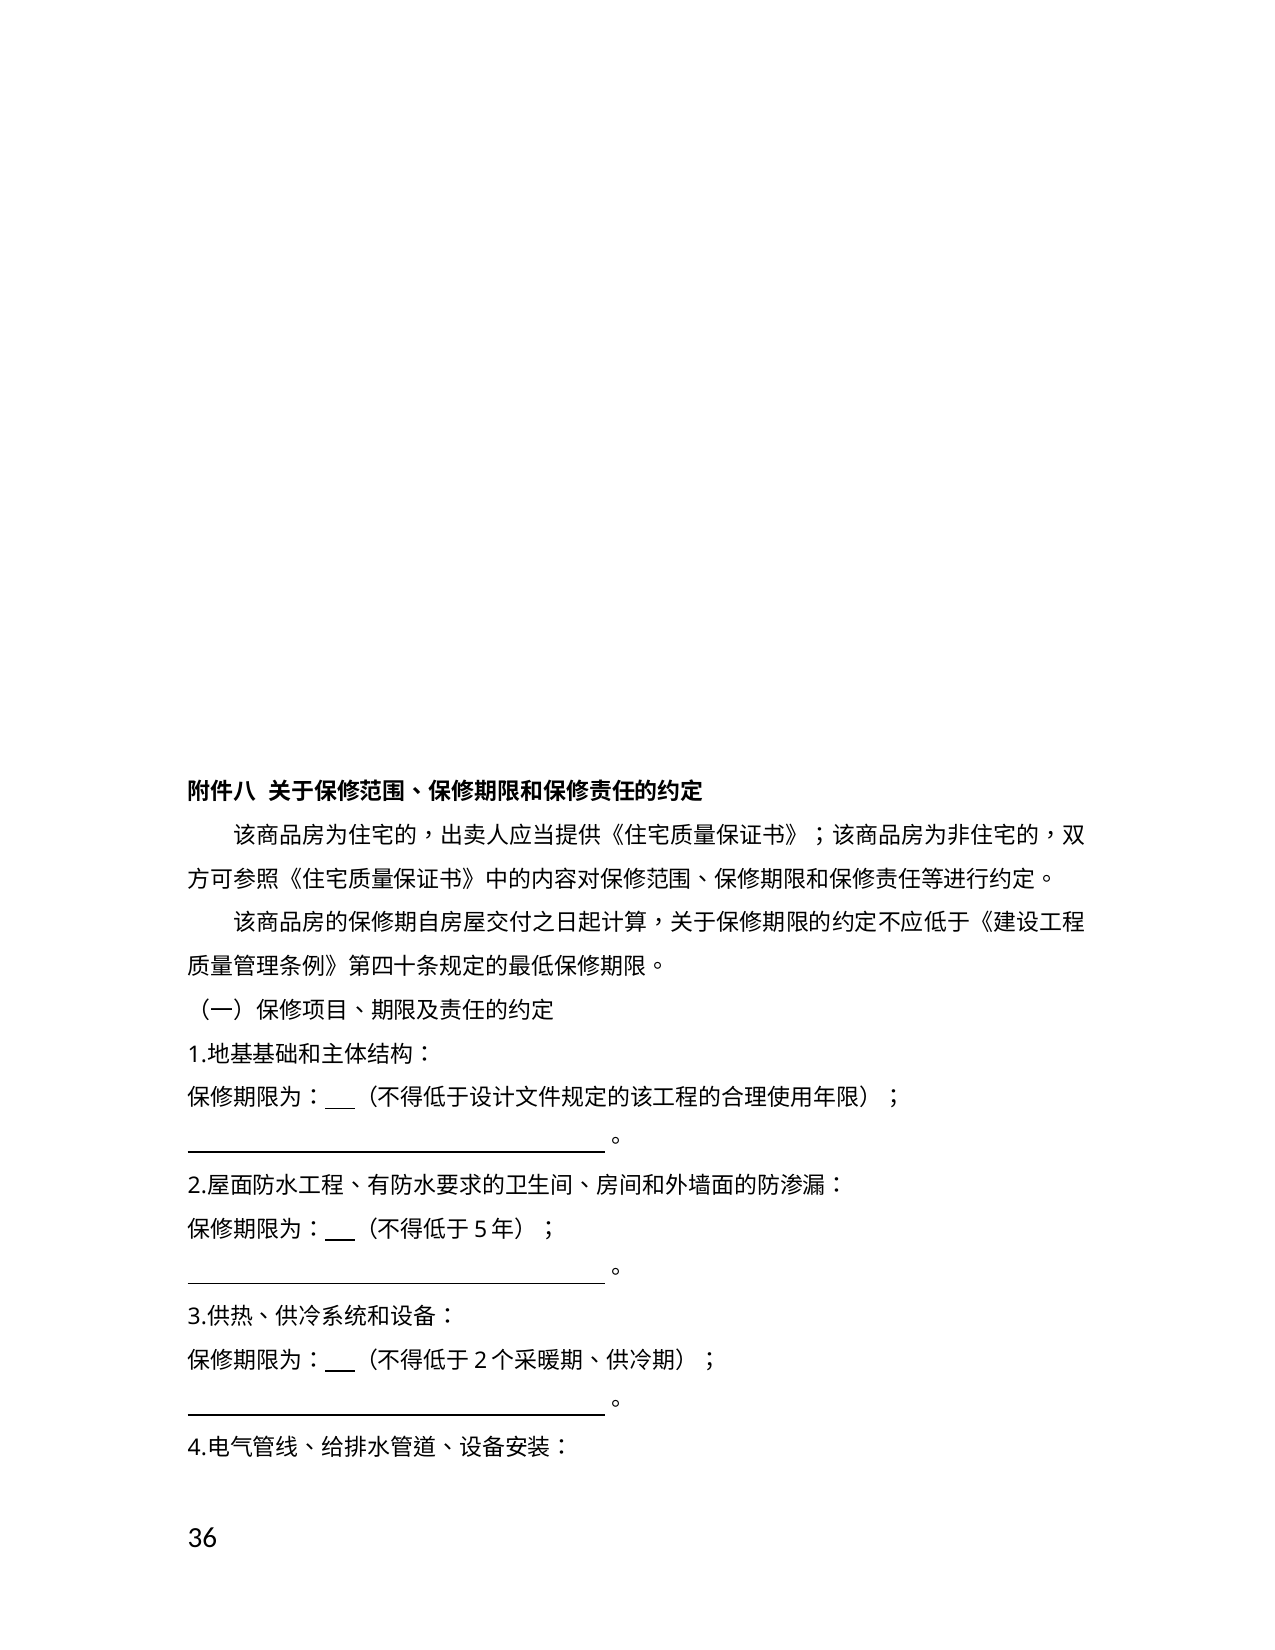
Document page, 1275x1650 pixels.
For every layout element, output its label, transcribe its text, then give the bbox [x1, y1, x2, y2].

text 。 [187, 1375, 1087, 1419]
text 该商品房的保修期自房屋交付之日起计算，关于保修期限的约定不应低于《建设工程质量管理条例》第四十条规定的最低保修期限。 [187, 894, 1087, 981]
text 。 [187, 1244, 1087, 1287]
text 。 [187, 1112, 1087, 1156]
text （一）保修项目、期限及责任的约定 [187, 981, 1087, 1025]
text 4.电气管线、给排水管道、设备安装： [187, 1419, 1087, 1462]
text 2.屋面防水工程、有防水要求的卫生间、房间和外墙面的防渗漏： [187, 1156, 1087, 1200]
text 1.地基基础和主体结构： [187, 1025, 1087, 1069]
text 该商品房为住宅的，出卖人应当提供《住宅质量保证书》；该商品房为非住宅的，双方可参照《住宅质量保证书》中的内容对保修范围、保修期限和保修责任等进行约定。 [187, 806, 1087, 894]
text 保修期限为： （不得低于5年）； [187, 1200, 1087, 1244]
text 保修期限为： （不得低于2个采暖期、供冷期）； [187, 1331, 1087, 1375]
text 3.供热、供冷系统和设备： [187, 1287, 1087, 1331]
text 保修期限为： （不得低于设计文件规定的该工程的合理使用年限）； [187, 1069, 1087, 1112]
text 附件八 关于保修范围、保修期限和保修责任的约定 [187, 762, 1087, 806]
